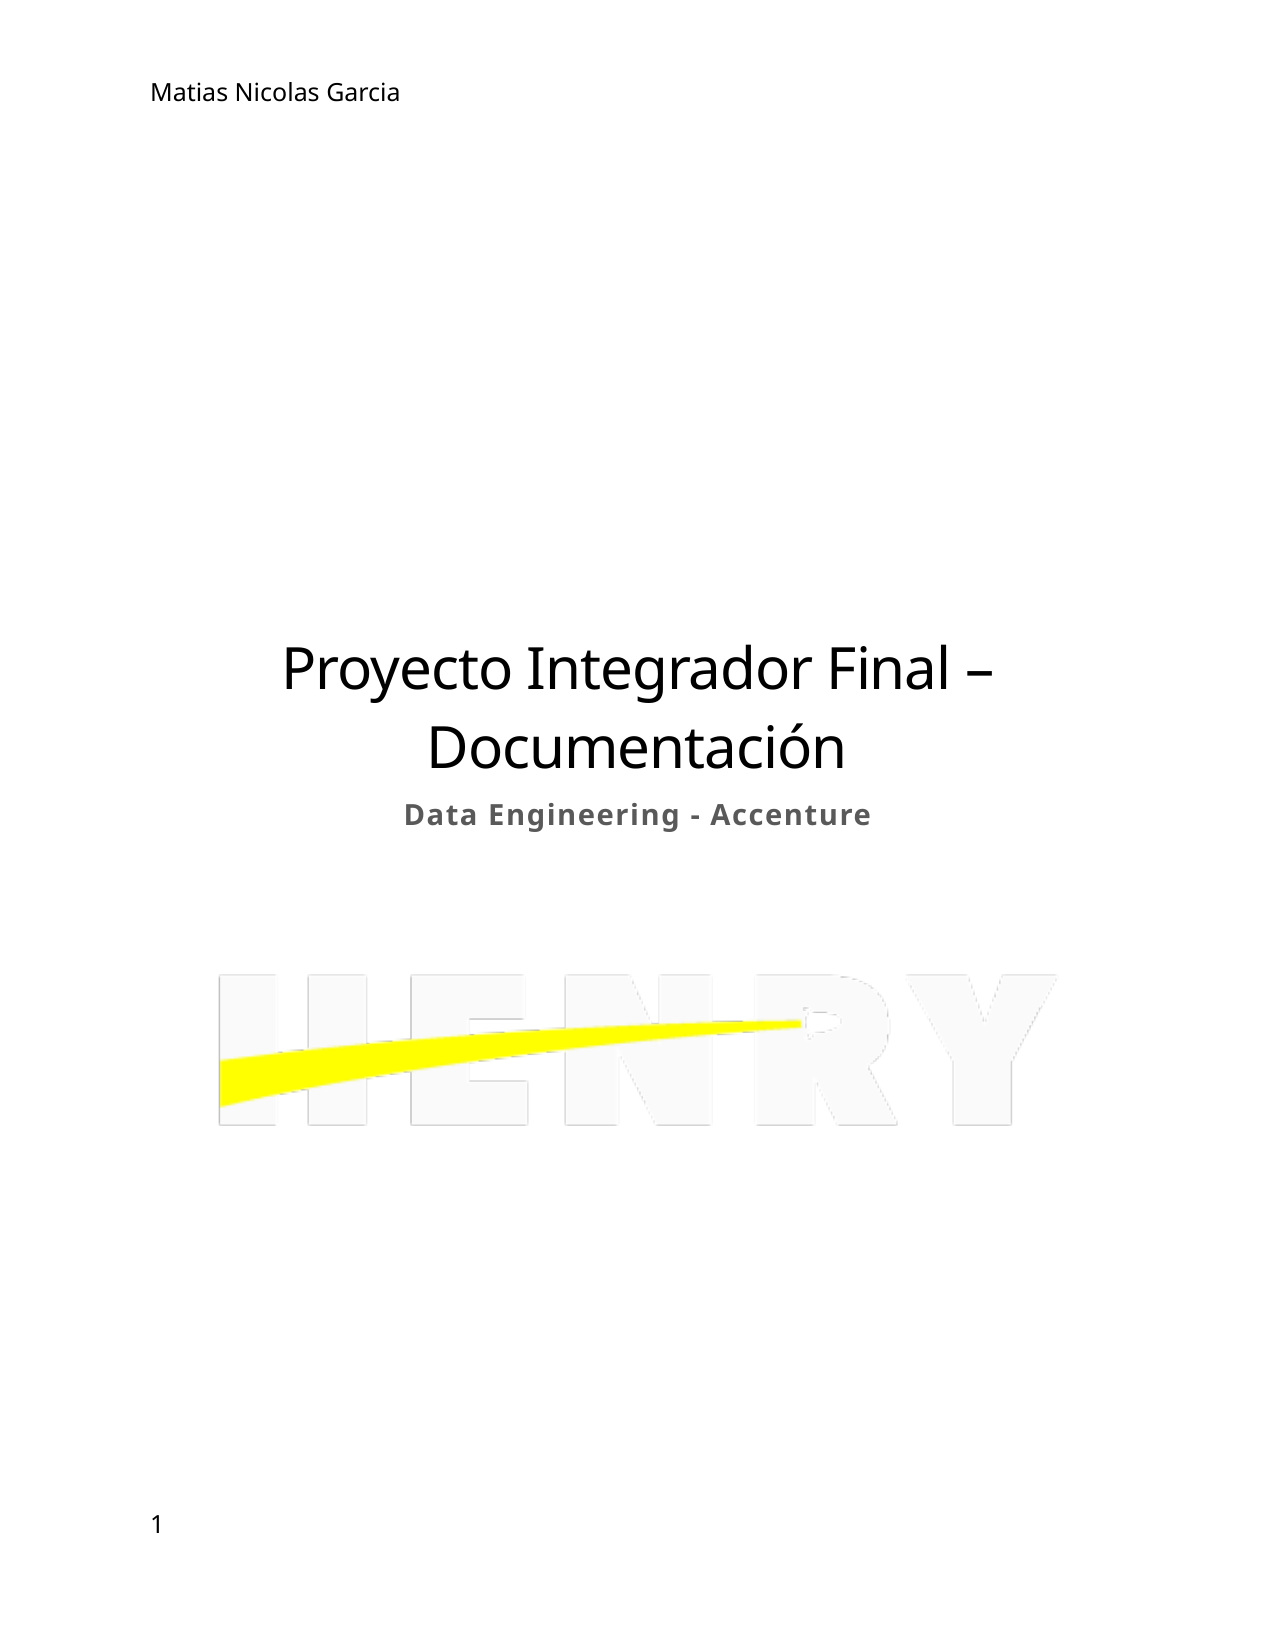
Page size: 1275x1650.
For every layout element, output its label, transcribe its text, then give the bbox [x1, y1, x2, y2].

picture [150, 856, 1171, 1232]
title Proyecto Integrador Final – Documentación [150, 627, 1125, 786]
subtitle Data Engineering - Accenture [150, 794, 1125, 834]
